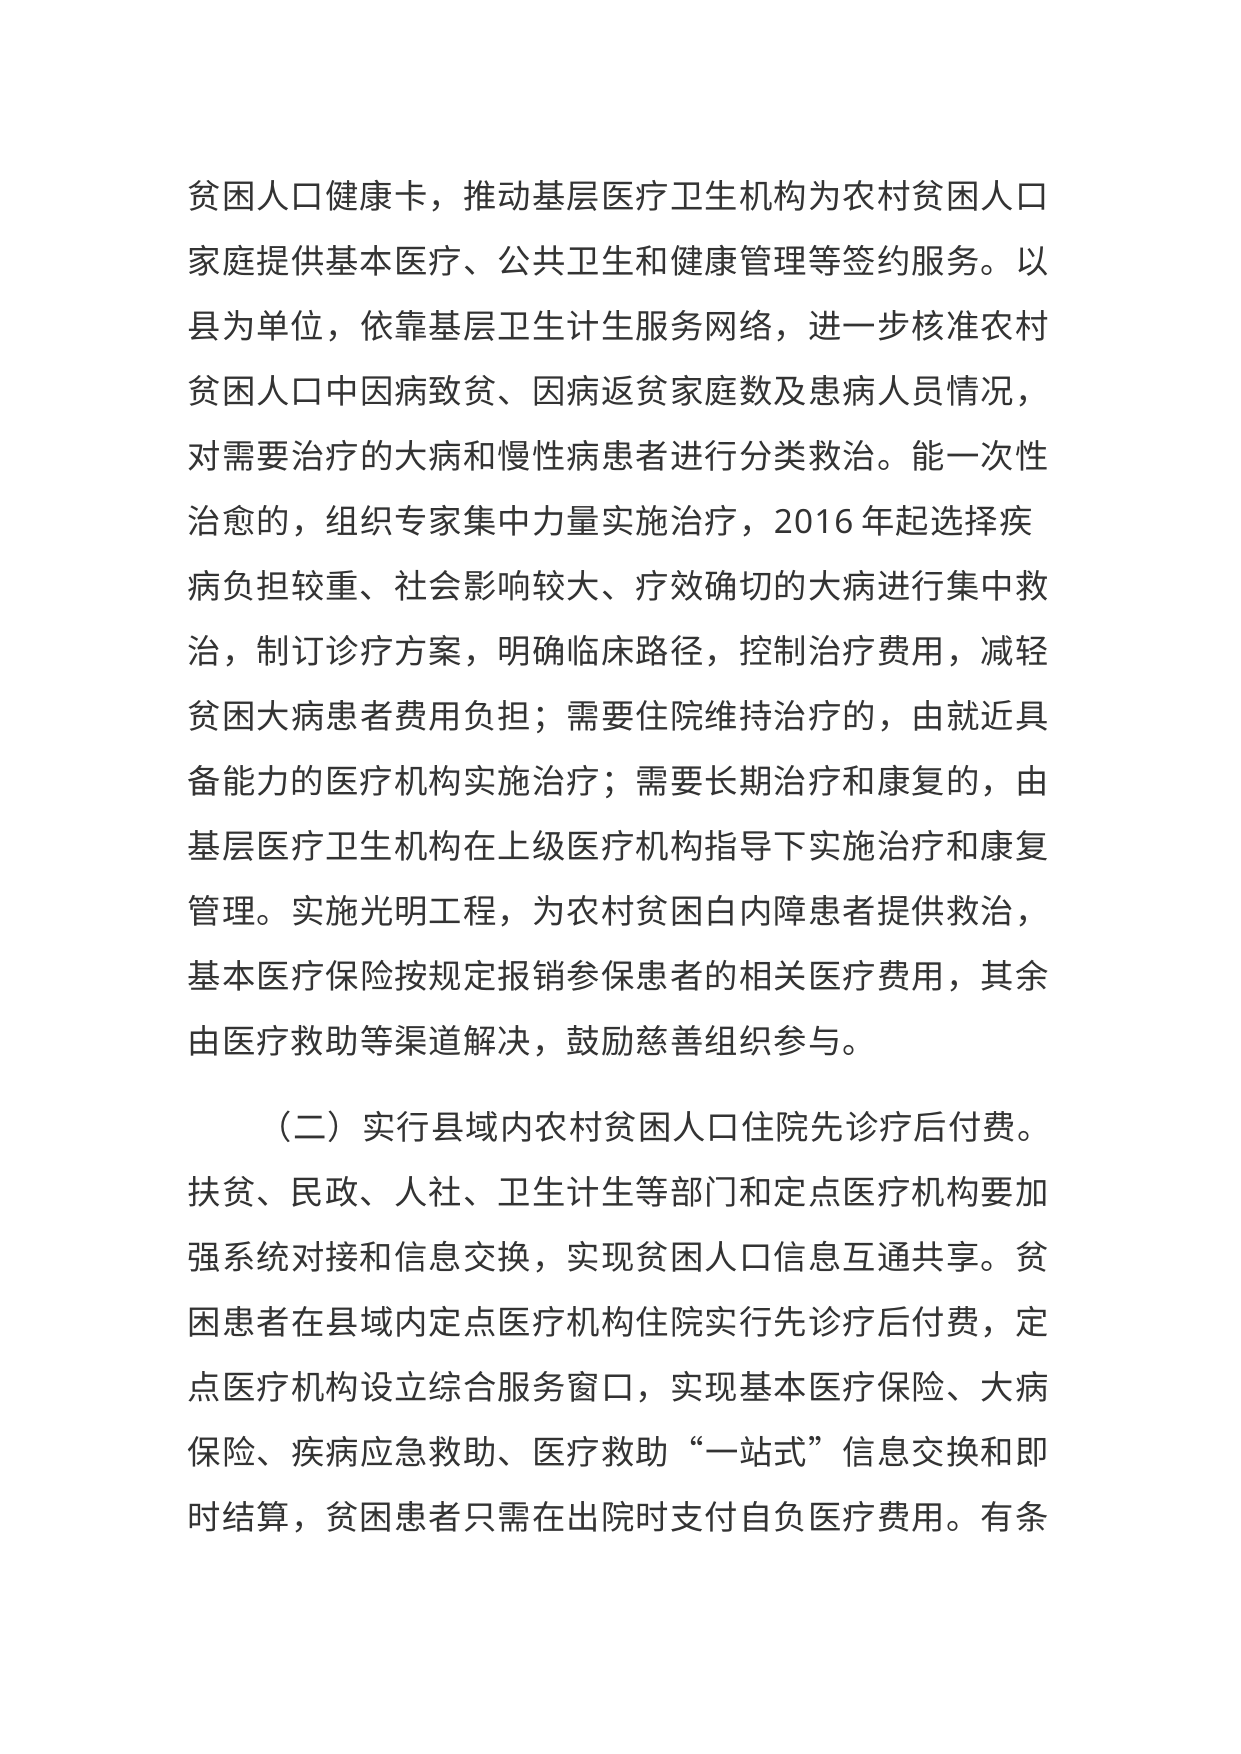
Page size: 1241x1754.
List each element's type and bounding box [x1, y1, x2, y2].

text [187, 1093, 1053, 1548]
text [187, 162, 1053, 1072]
